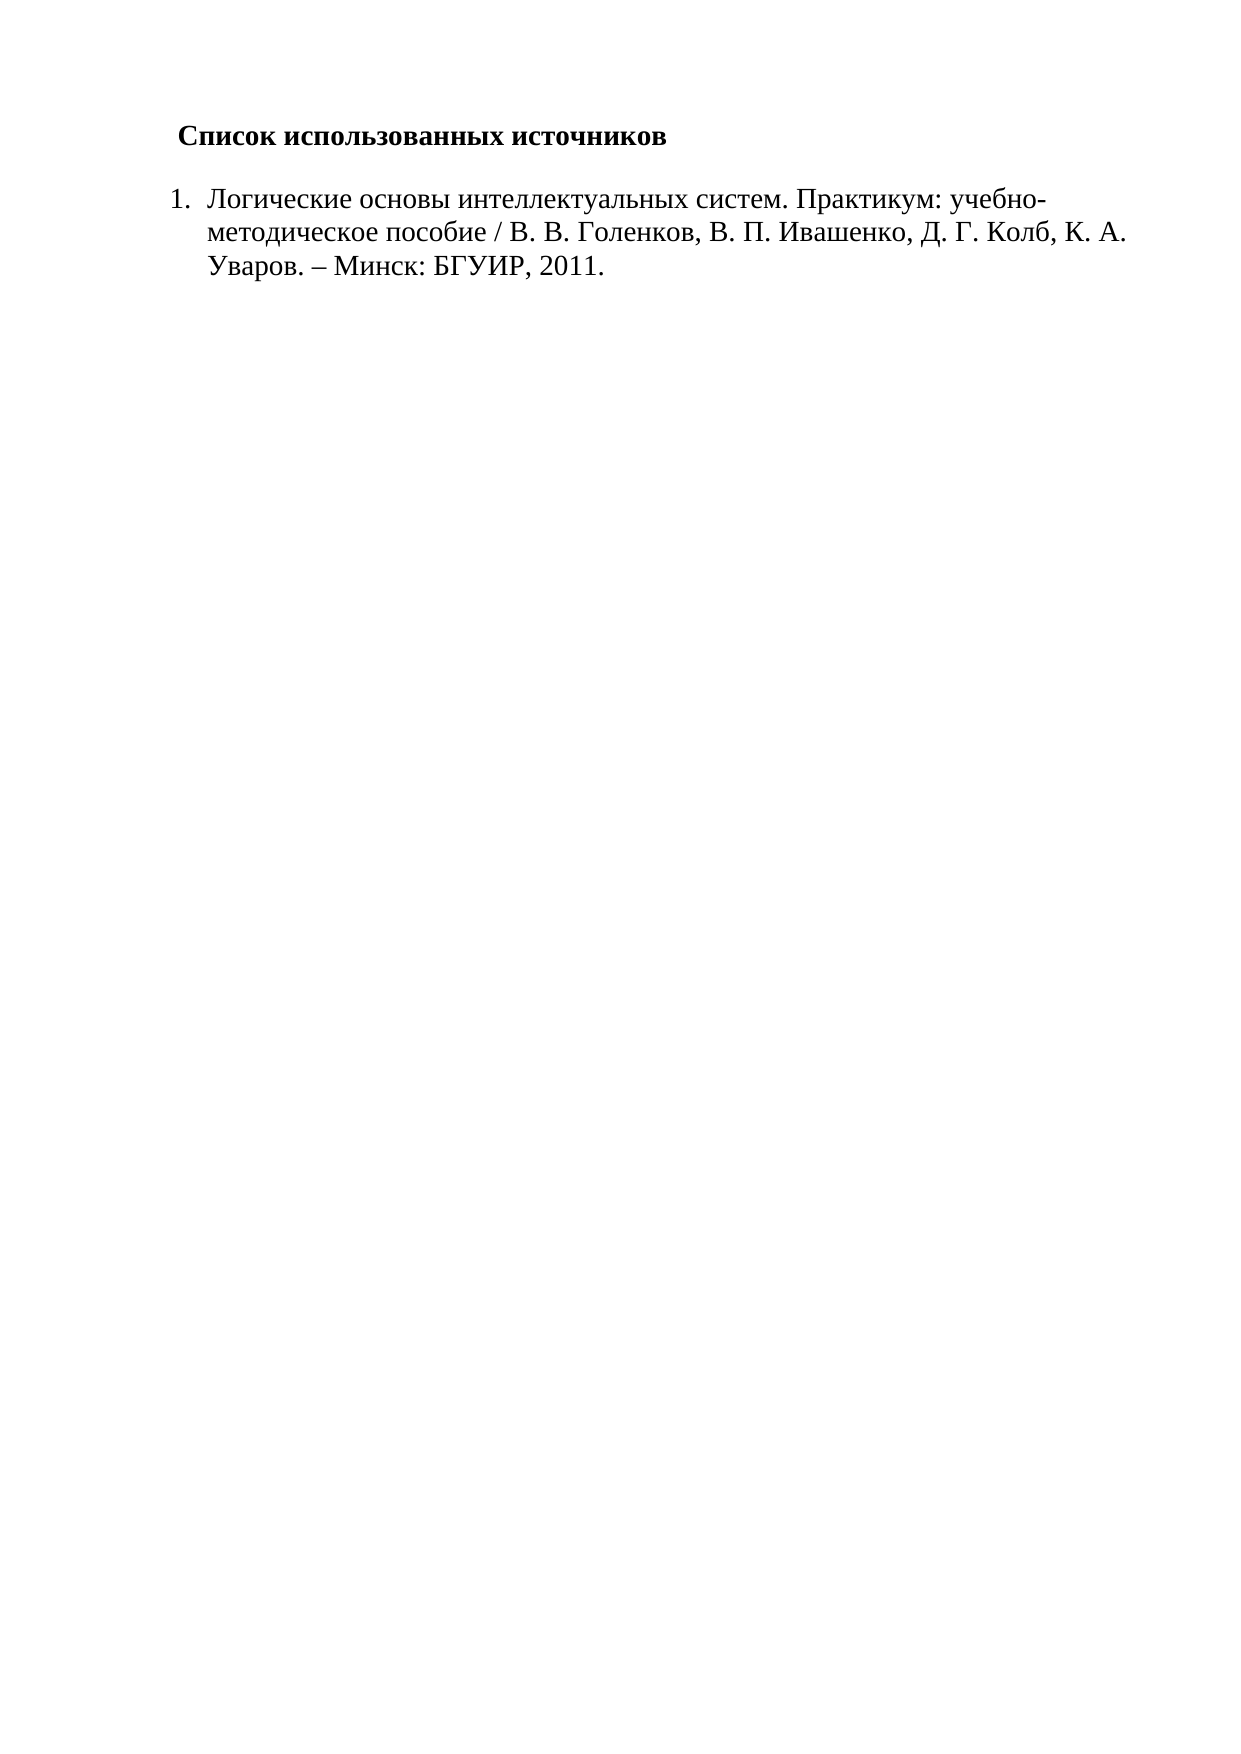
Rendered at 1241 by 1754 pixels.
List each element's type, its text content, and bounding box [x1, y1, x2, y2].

text Список использованных источников [177, 118, 1152, 152]
list Логические основы интеллектуальных систем. Практикум: учебно-методическое пособие / В. В. Голенков, В. П. Ивашенко, Д. Г. Колб, К. А. Уваров. – Минск: БГУИР, 2011. [169, 181, 1152, 281]
